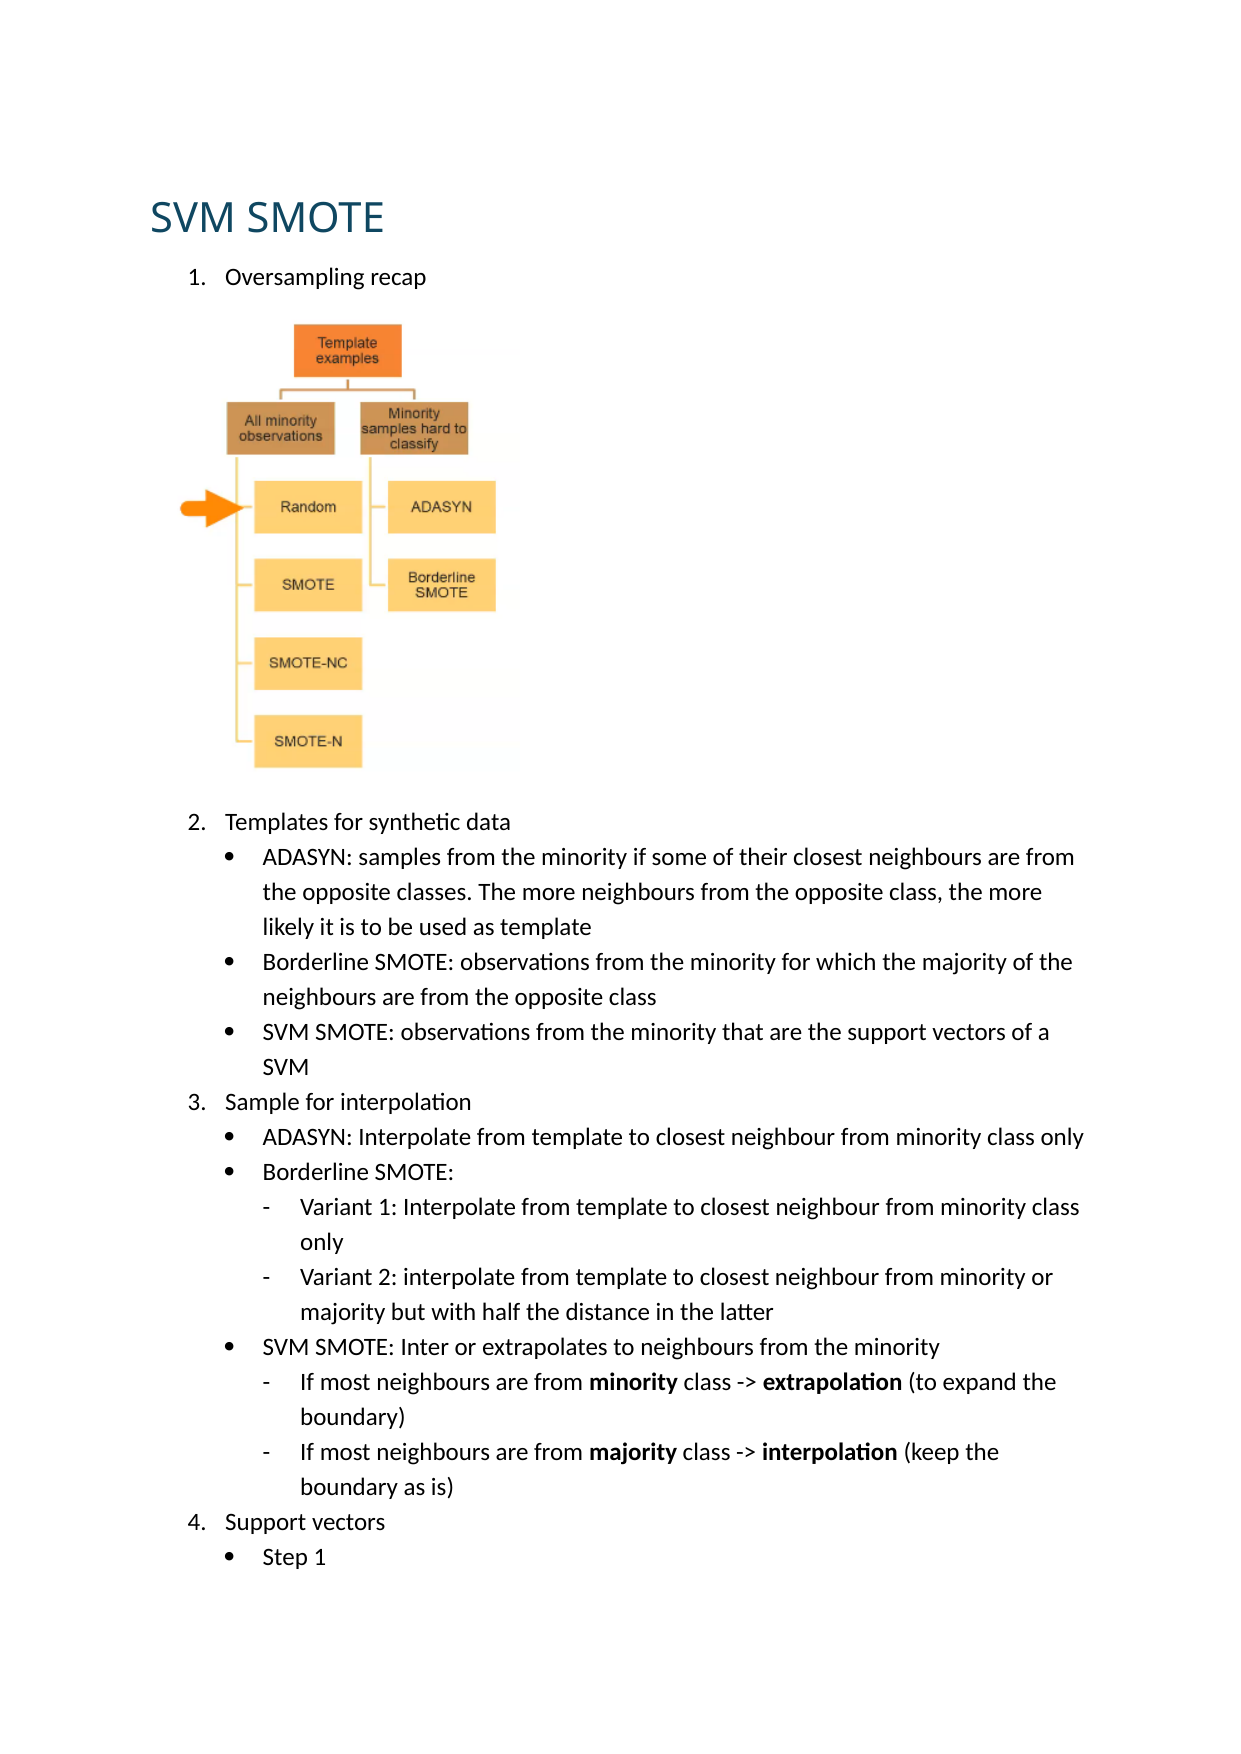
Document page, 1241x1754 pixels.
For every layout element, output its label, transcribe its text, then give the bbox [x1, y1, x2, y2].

list If most neighbours are from majority class -> interpolation (keep the boundary as is) [262, 1436, 1090, 1501]
list Oversampling recap [187, 261, 1090, 292]
list SVM SMOTE: observations from the minority that are the support vectors of a SVM [225, 1016, 1090, 1081]
list Support vectors [187, 1506, 1090, 1536]
list Borderline SMOTE: observations from the minority for which the majority of the neighbours are from the opposite class [225, 946, 1090, 1011]
list Borderline SMOTE: [225, 1156, 1090, 1186]
list ADASYN: Interpolate from template to closest neighbour from minority class only [225, 1121, 1090, 1151]
list Variant 2: interpolate from template to closest neighbour from minority or majority but with half the distance in the latter [262, 1261, 1090, 1326]
list Step 1 [225, 1541, 1090, 1571]
list If most neighbours are from minority class -> extrapolation (to expand the boundary) [262, 1366, 1090, 1431]
list Templates for synthetic data [187, 806, 1090, 836]
list SVM SMOTE: Inter or extrapolates to neighbours from the minority [225, 1331, 1090, 1361]
picture [150, 312, 520, 784]
list Variant 1: Interpolate from template to closest neighbour from minority class only [262, 1191, 1090, 1256]
list ADASYN: samples from the minority if some of their closest neighbours are from the opposite classes. The more neighbours from the opposite class, the more likely it is to be used as template [225, 841, 1090, 941]
subtitle SVM SMOTE [150, 187, 1090, 244]
list Sample for interpolation [187, 1086, 1090, 1116]
